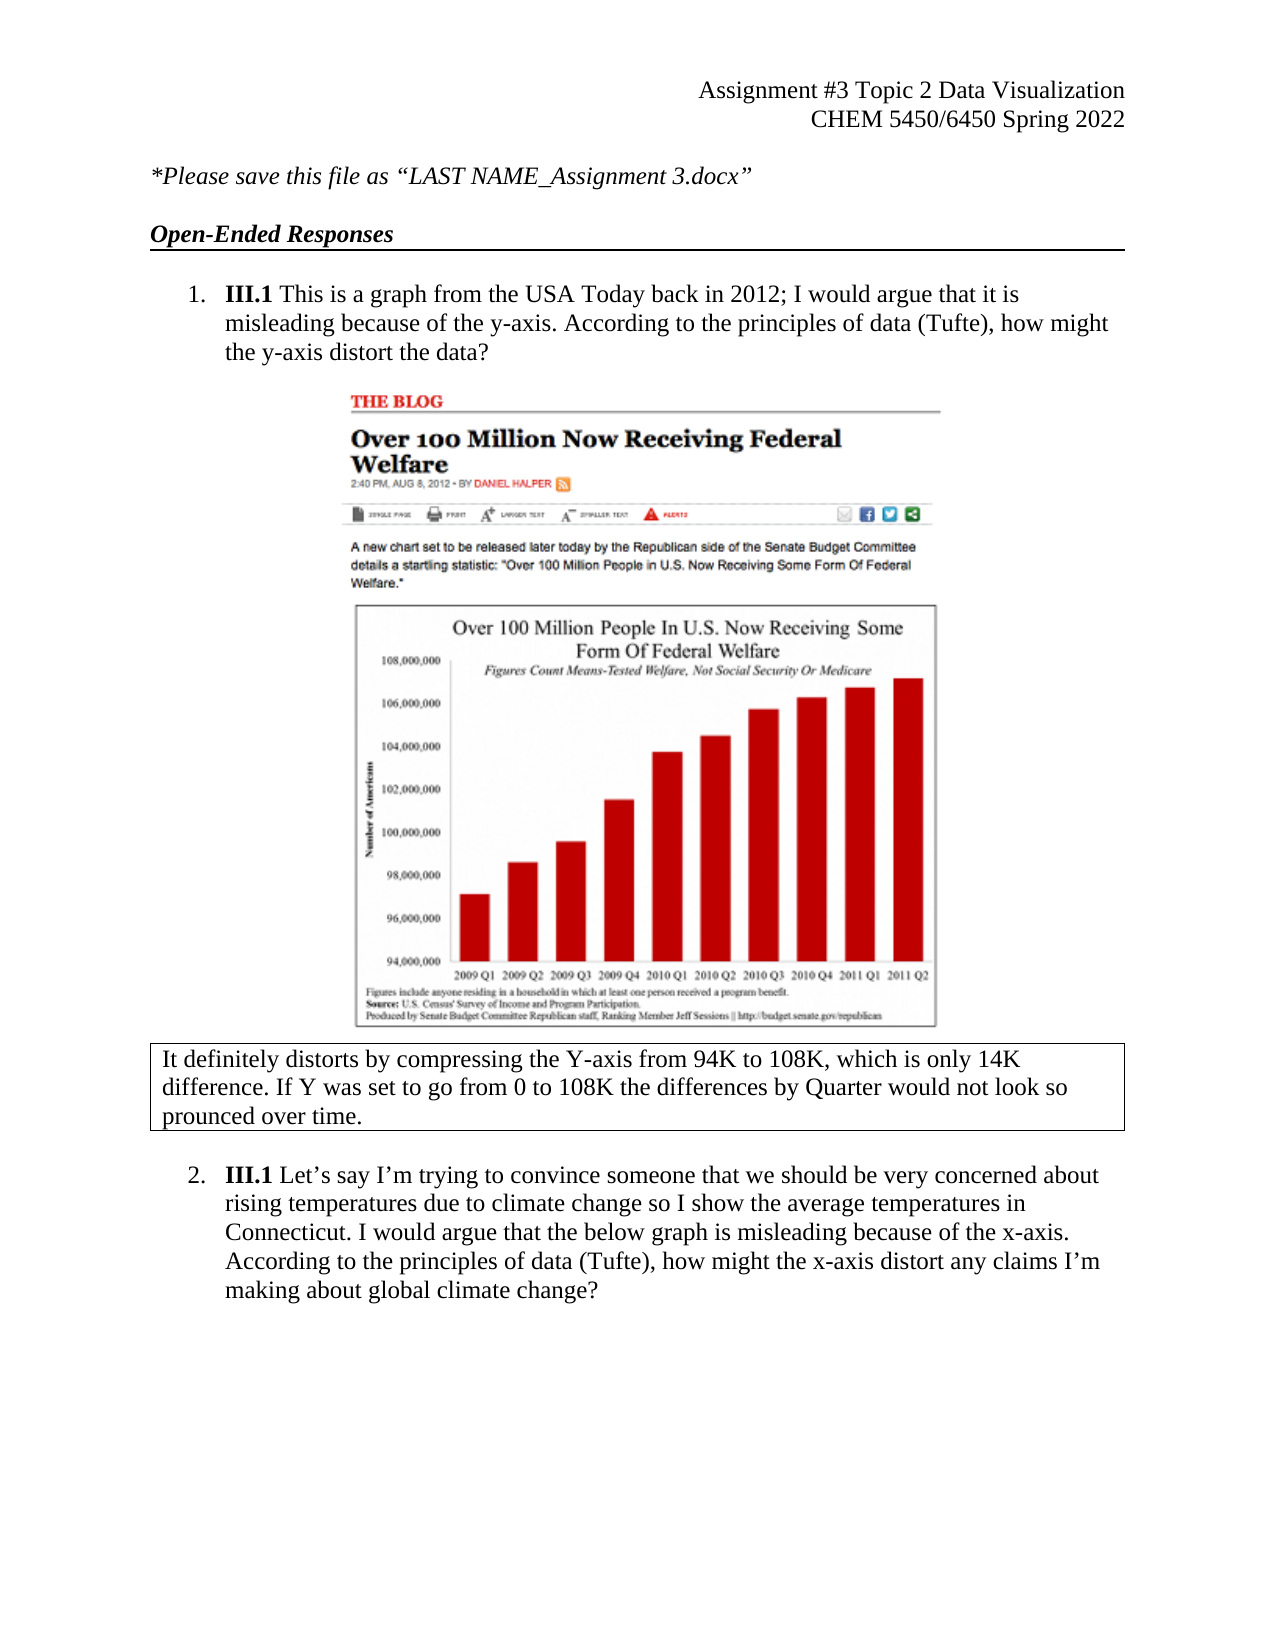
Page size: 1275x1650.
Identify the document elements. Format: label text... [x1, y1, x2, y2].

picture [325, 394, 950, 1043]
text Open-Ended Responses [150, 219, 1125, 249]
text *Please save this file as “LAST NAME_Assignment 3.docx” [150, 161, 1125, 190]
table_header It definitely distorts by compressing the Y-axis from 94K to 108K, which is only 14K difference. If Y was set to go from 0 to 108K the differences by Quarter would not look so prounced over time. [151, 1044, 1124, 1130]
list III.1 This is a graph from the USA Today back in 2012; I would argue that it is misleading because of the y-axis. According to the principles of data (Tufte), how might the y-axis distort the data? [187, 279, 1125, 366]
list III.1 Let’s say I’m trying to convince someone that we should be very concerned about rising temperatures due to climate change so I show the average temperatures in Connecticut. I would argue that the below graph is misleading because of the x-axis. According to the principles of data (Tufte), how might the x-axis distort any claims I’m making about global climate change? [187, 1160, 1125, 1303]
